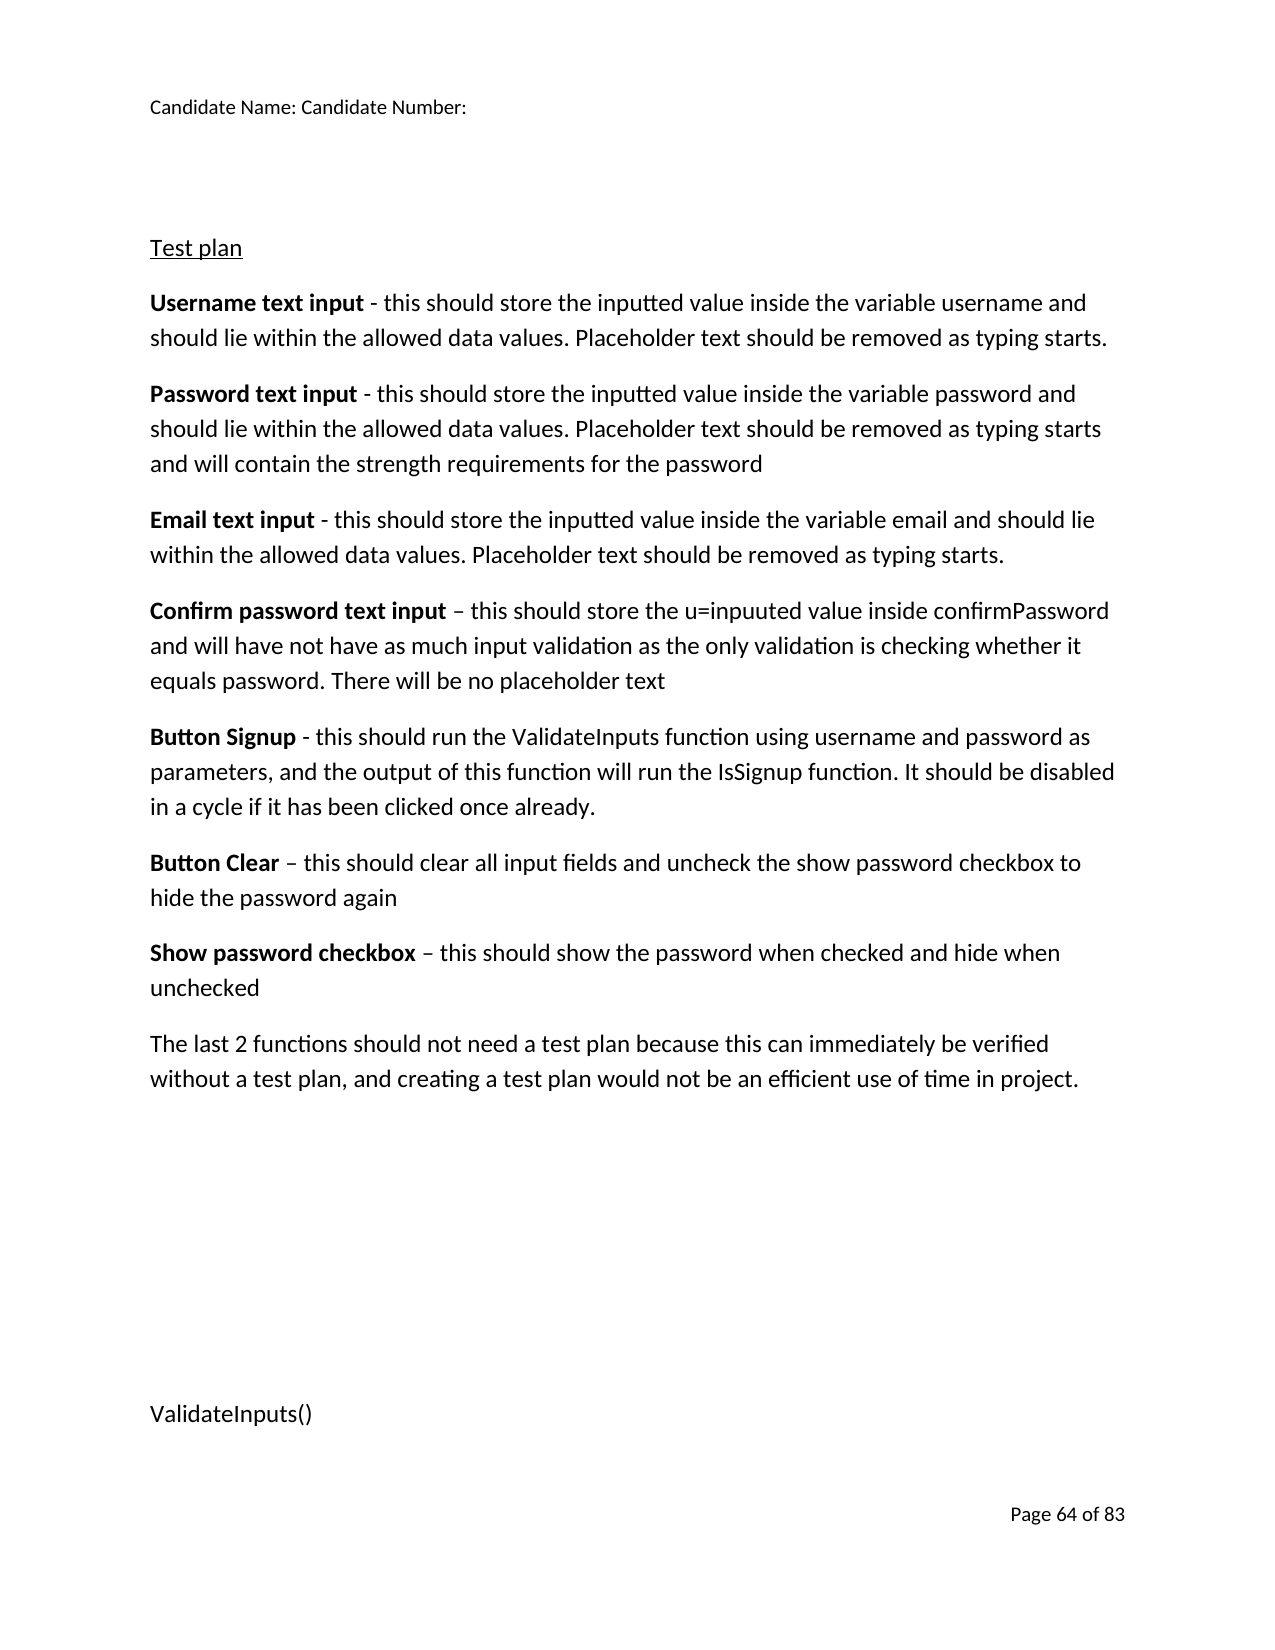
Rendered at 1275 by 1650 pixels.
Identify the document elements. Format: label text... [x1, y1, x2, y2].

text ValidateInputs() [150, 1398, 1125, 1429]
text Button Clear – this should clear all input fields and uncheck the show password checkbox to hide the password again [150, 847, 1125, 912]
text Email text input - this should store the inputted value inside the variable email and should lie within the allowed data values. Placeholder text should be removed as typing starts. [150, 504, 1125, 570]
text Username text input - this should store the inputted value inside the variable username and should lie within the allowed data values. Placeholder text should be removed as typing starts. [150, 287, 1125, 353]
text The last 2 functions should not need a test plan because this can immediately be verified without a test plan, and creating a test plan would not be an efficient use of time in project. [150, 1028, 1125, 1094]
text Confirm password text input – this should store the u=inpuuted value inside confirmPassword and will have not have as much input validation as the only validation is checking whether it equals password. There will be no placeholder text [150, 595, 1125, 696]
text Test plan [150, 232, 1125, 262]
text Show password checkbox – this should show the password when checked and hide when unchecked [150, 937, 1125, 1003]
text Button Signup - this should run the ValidateInputs function using username and password as parameters, and the output of this function will run the IsSignup function. It should be disabled in a cycle if it has been clicked once already. [150, 721, 1125, 821]
text Password text input - this should store the inputted value inside the variable password and should lie within the allowed data values. Placeholder text should be removed as typing starts and will contain the strength requirements for the password [150, 378, 1125, 479]
